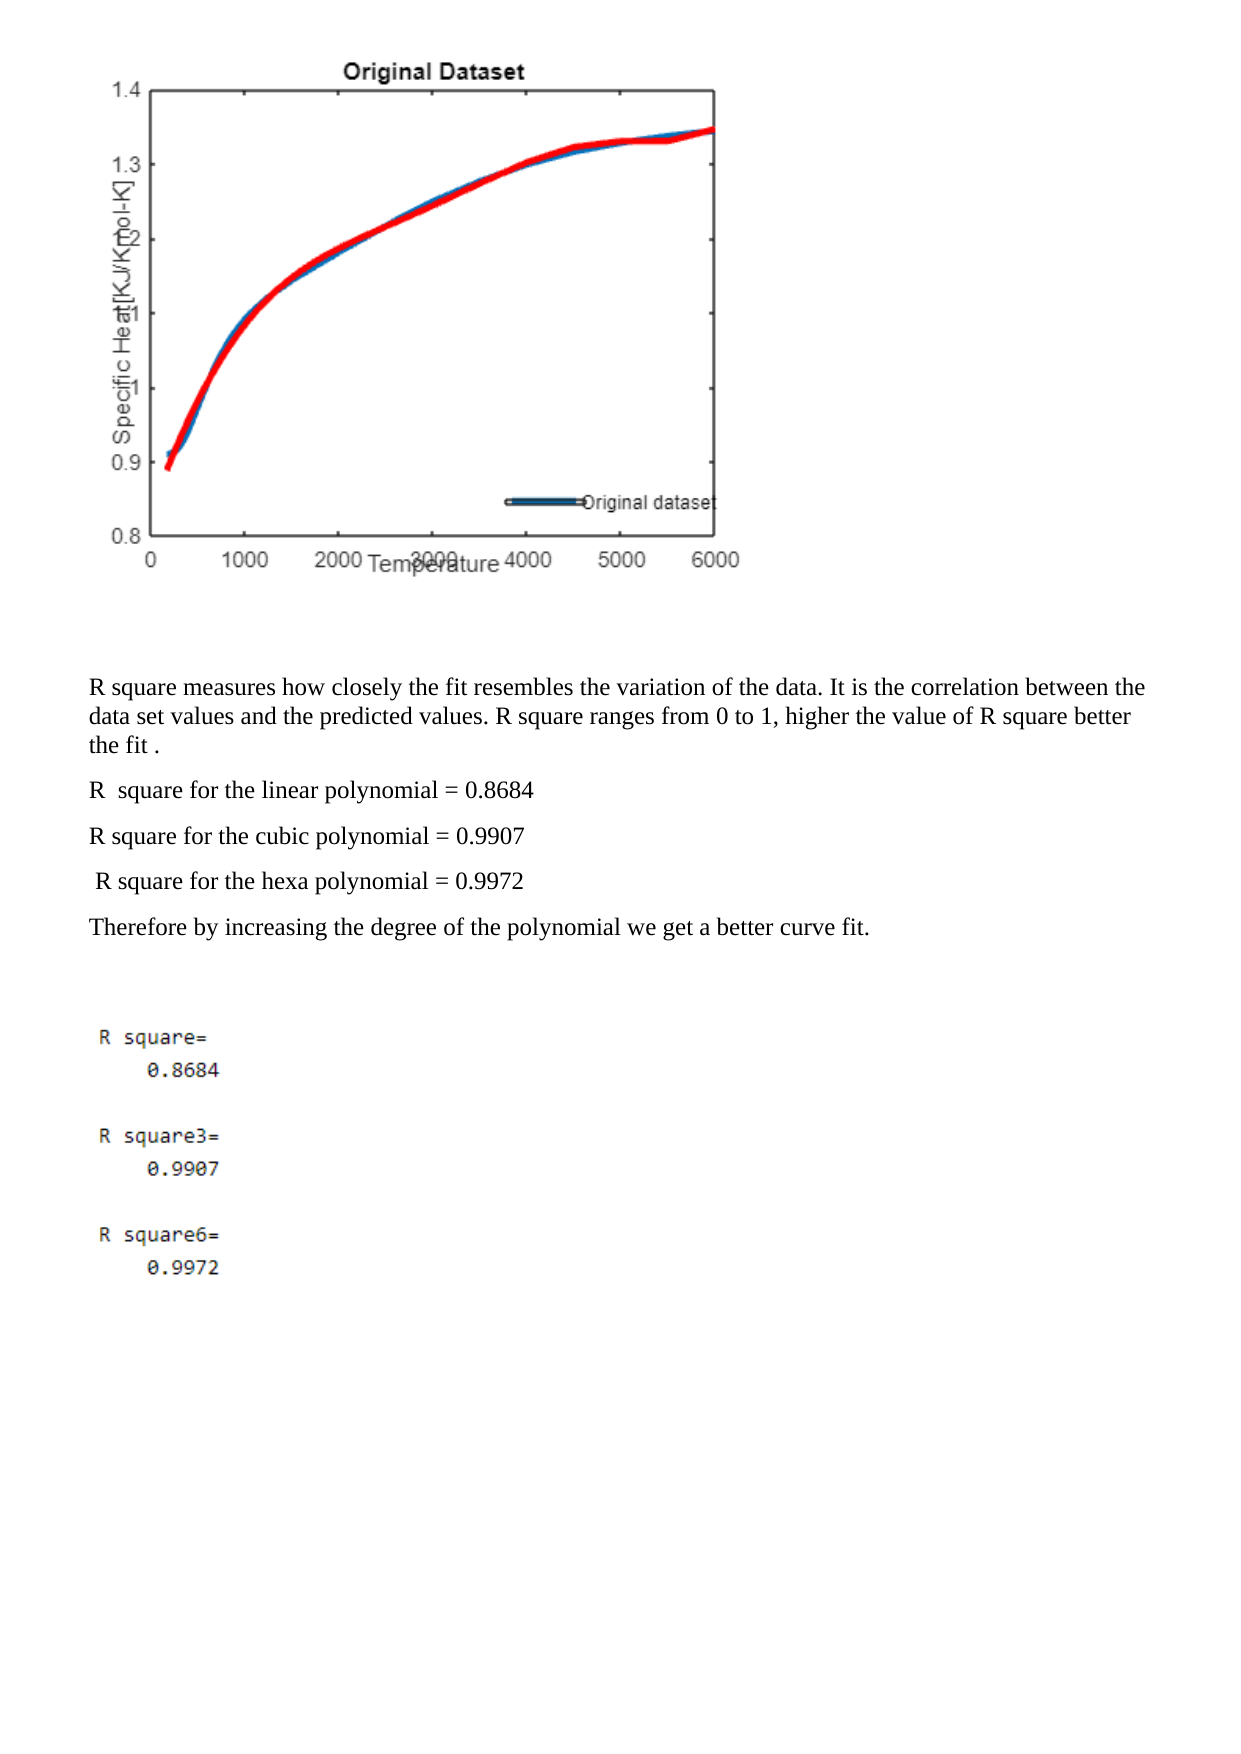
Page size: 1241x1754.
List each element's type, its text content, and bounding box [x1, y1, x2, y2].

text R square for the hexa polynomial = 0.9972 [88, 866, 1166, 895]
picture [88, 1013, 273, 1295]
text R square for the linear polynomial = 0.8684 [88, 775, 1166, 804]
picture [88, 58, 772, 580]
text R square measures how closely the fit resembles the variation of the data. It is the correlation between the data set values and the predicted values. R square ranges from 0 to 1, higher the value of R square better the fit . [88, 672, 1166, 759]
text R square for the cubic polynomial = 0.9907 [88, 821, 1166, 849]
text Therefore by increasing the degree of the polynomial we get a better curve fit. [88, 912, 1166, 940]
